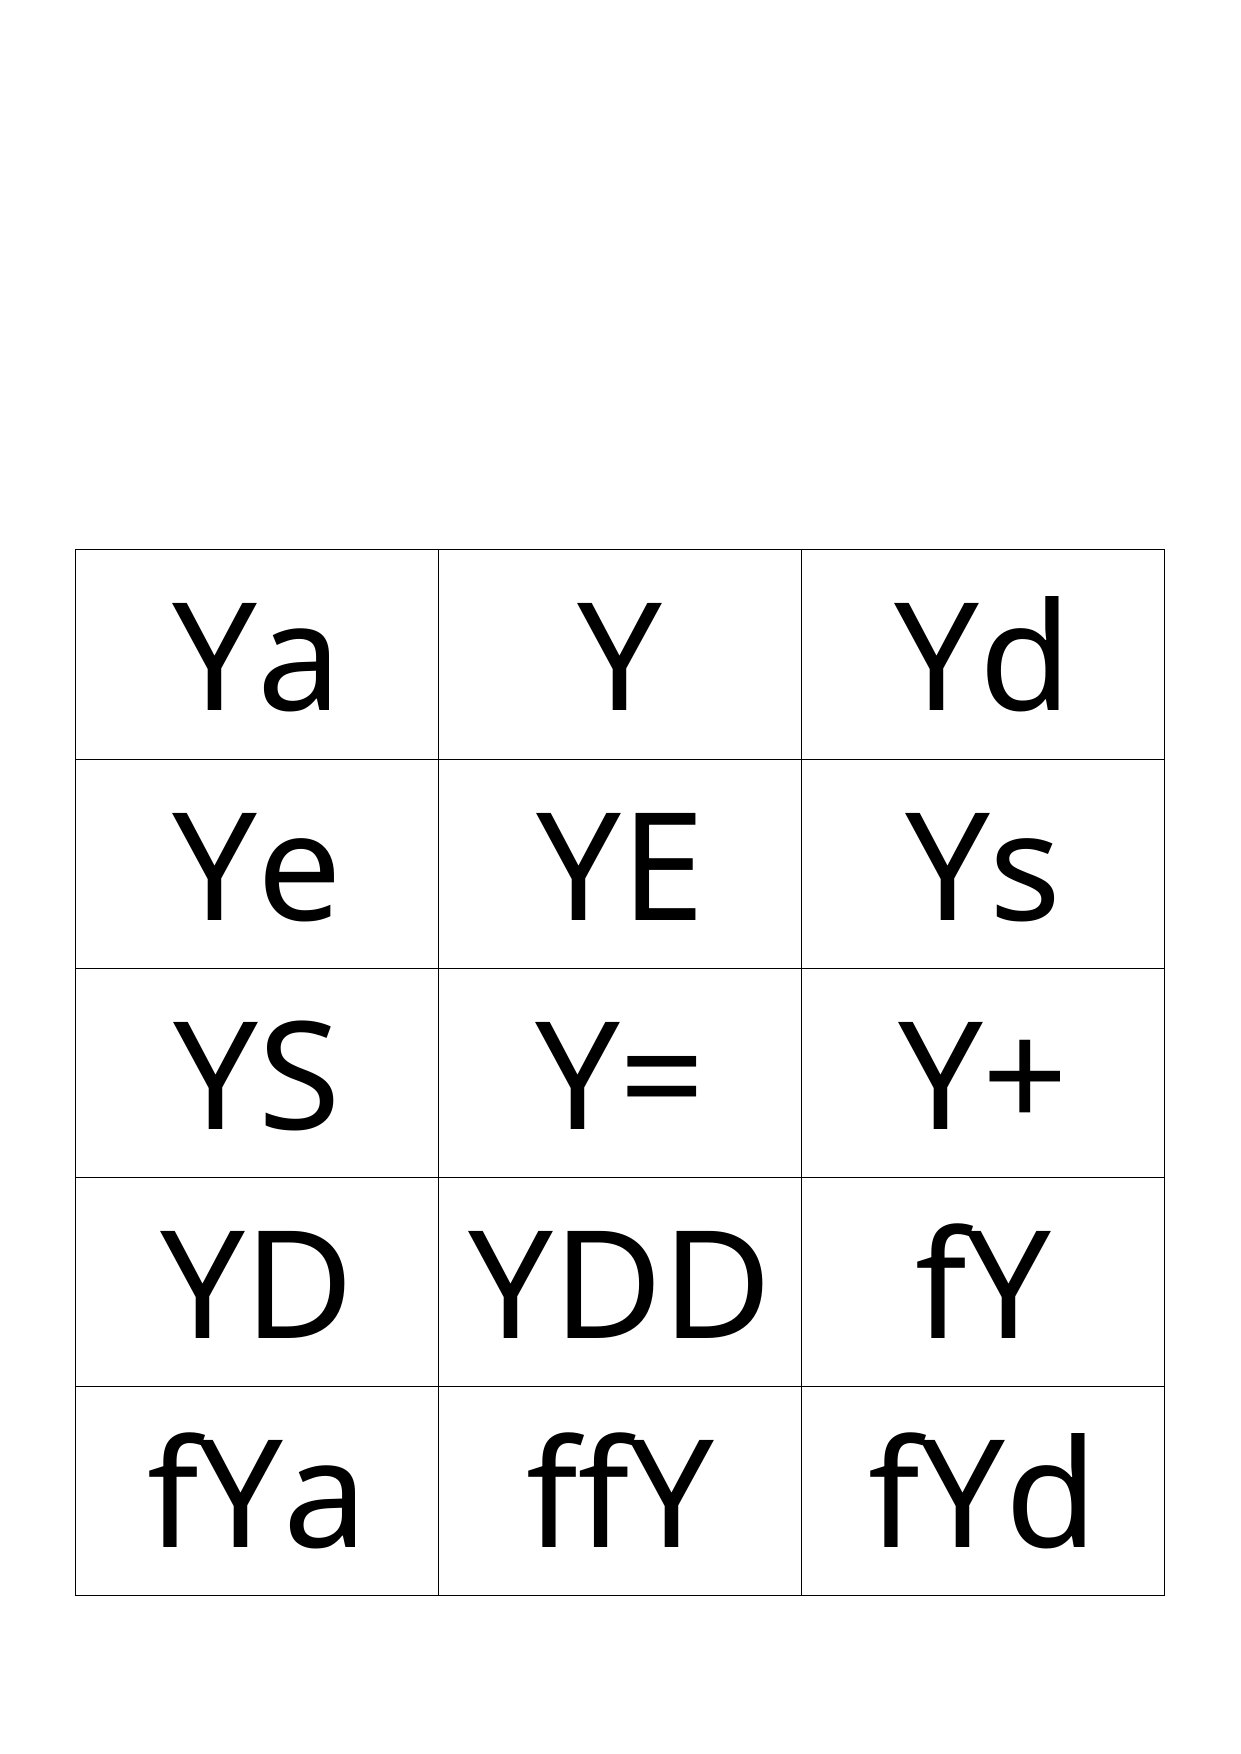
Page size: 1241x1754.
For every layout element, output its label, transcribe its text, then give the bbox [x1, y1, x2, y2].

table_header Yd [802, 550, 1164, 758]
table_cell YS [76, 969, 438, 1177]
table_cell Ys [802, 760, 1164, 968]
table_cell Ye [76, 760, 438, 968]
table_cell Y+ [802, 969, 1164, 1177]
table_cell fYd [802, 1387, 1164, 1595]
table_cell YD [76, 1178, 438, 1386]
table_cell fYa [76, 1387, 438, 1595]
table_cell ffY [439, 1387, 801, 1595]
table_header Y [439, 550, 801, 758]
table_cell Y= [439, 969, 801, 1177]
table_cell YDD [439, 1178, 801, 1386]
table_header Ya [76, 550, 438, 758]
table_cell YE [439, 760, 801, 968]
table_cell fY [802, 1178, 1164, 1386]
